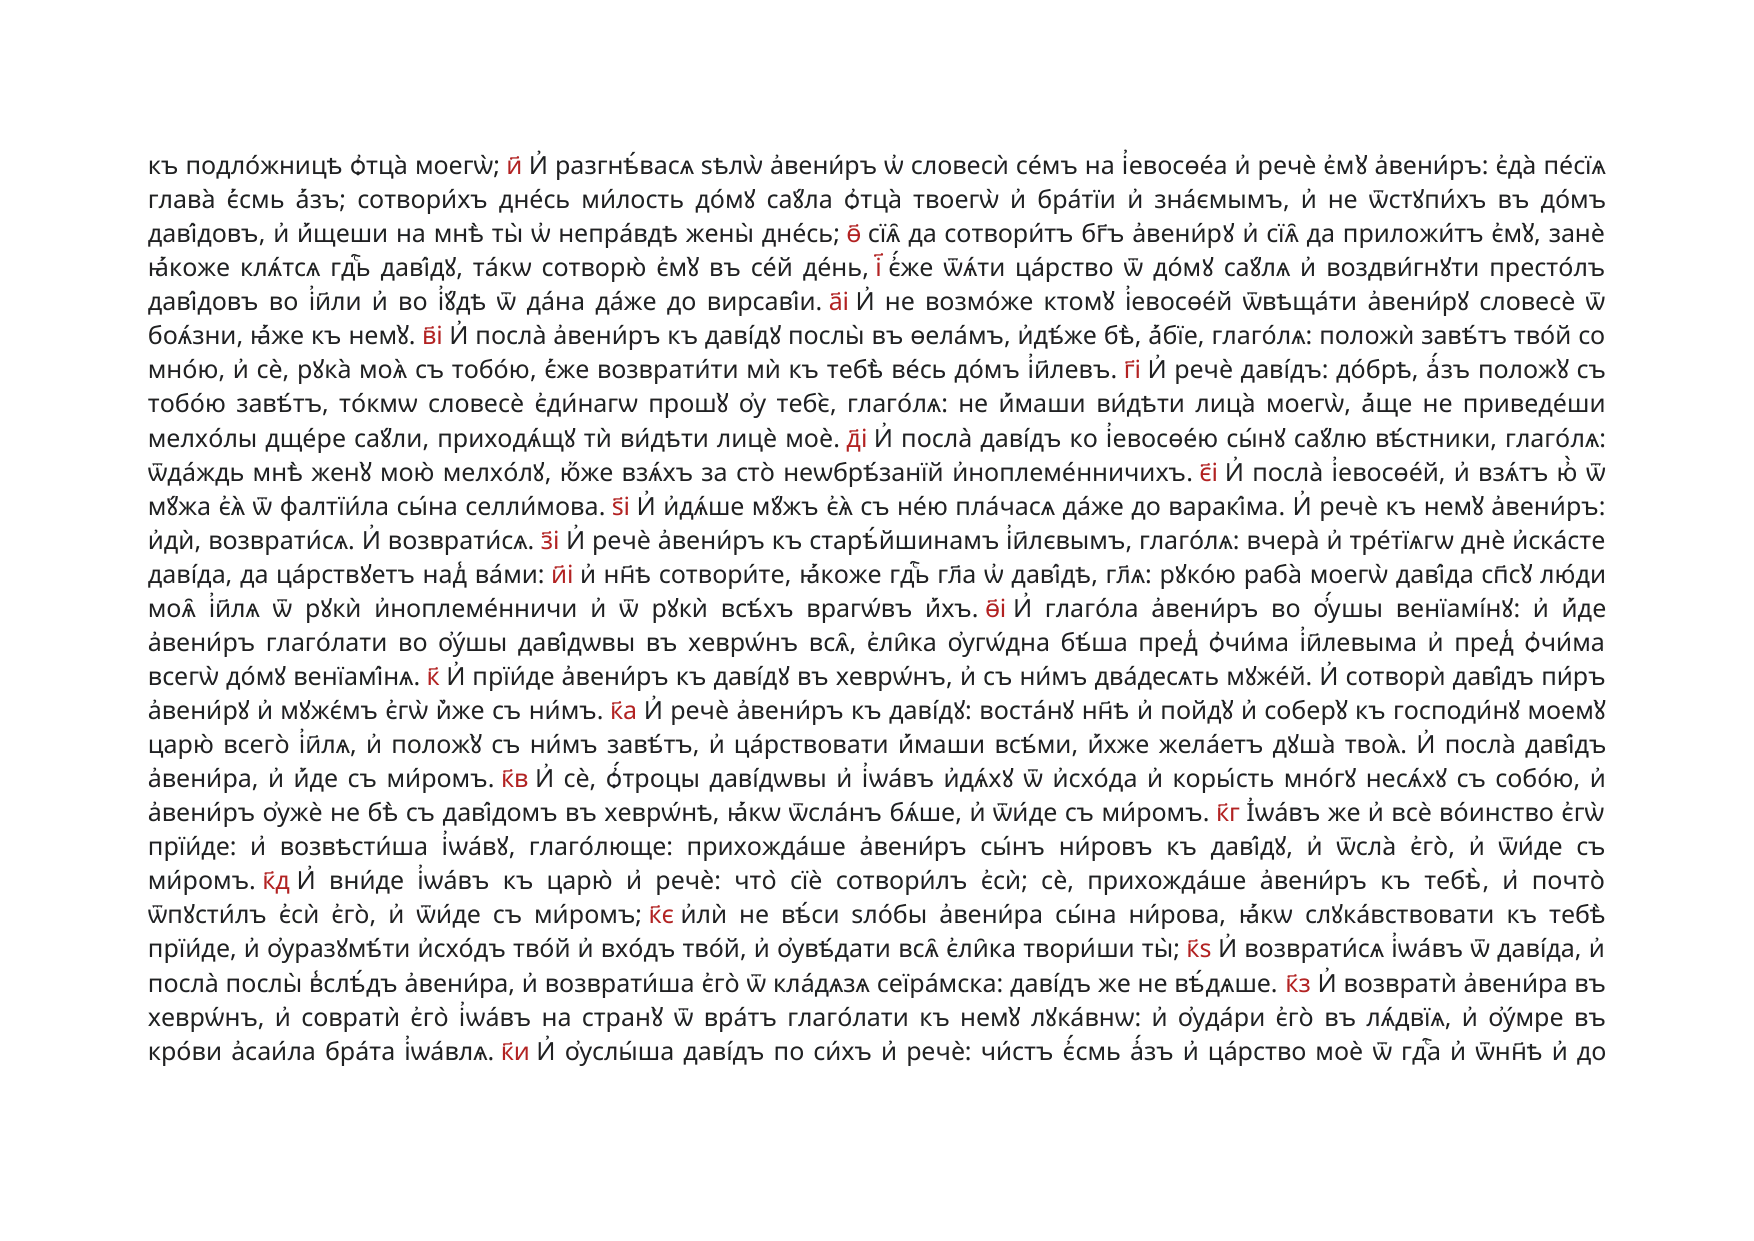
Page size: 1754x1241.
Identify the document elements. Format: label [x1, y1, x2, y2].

text [148, 148, 1606, 1067]
